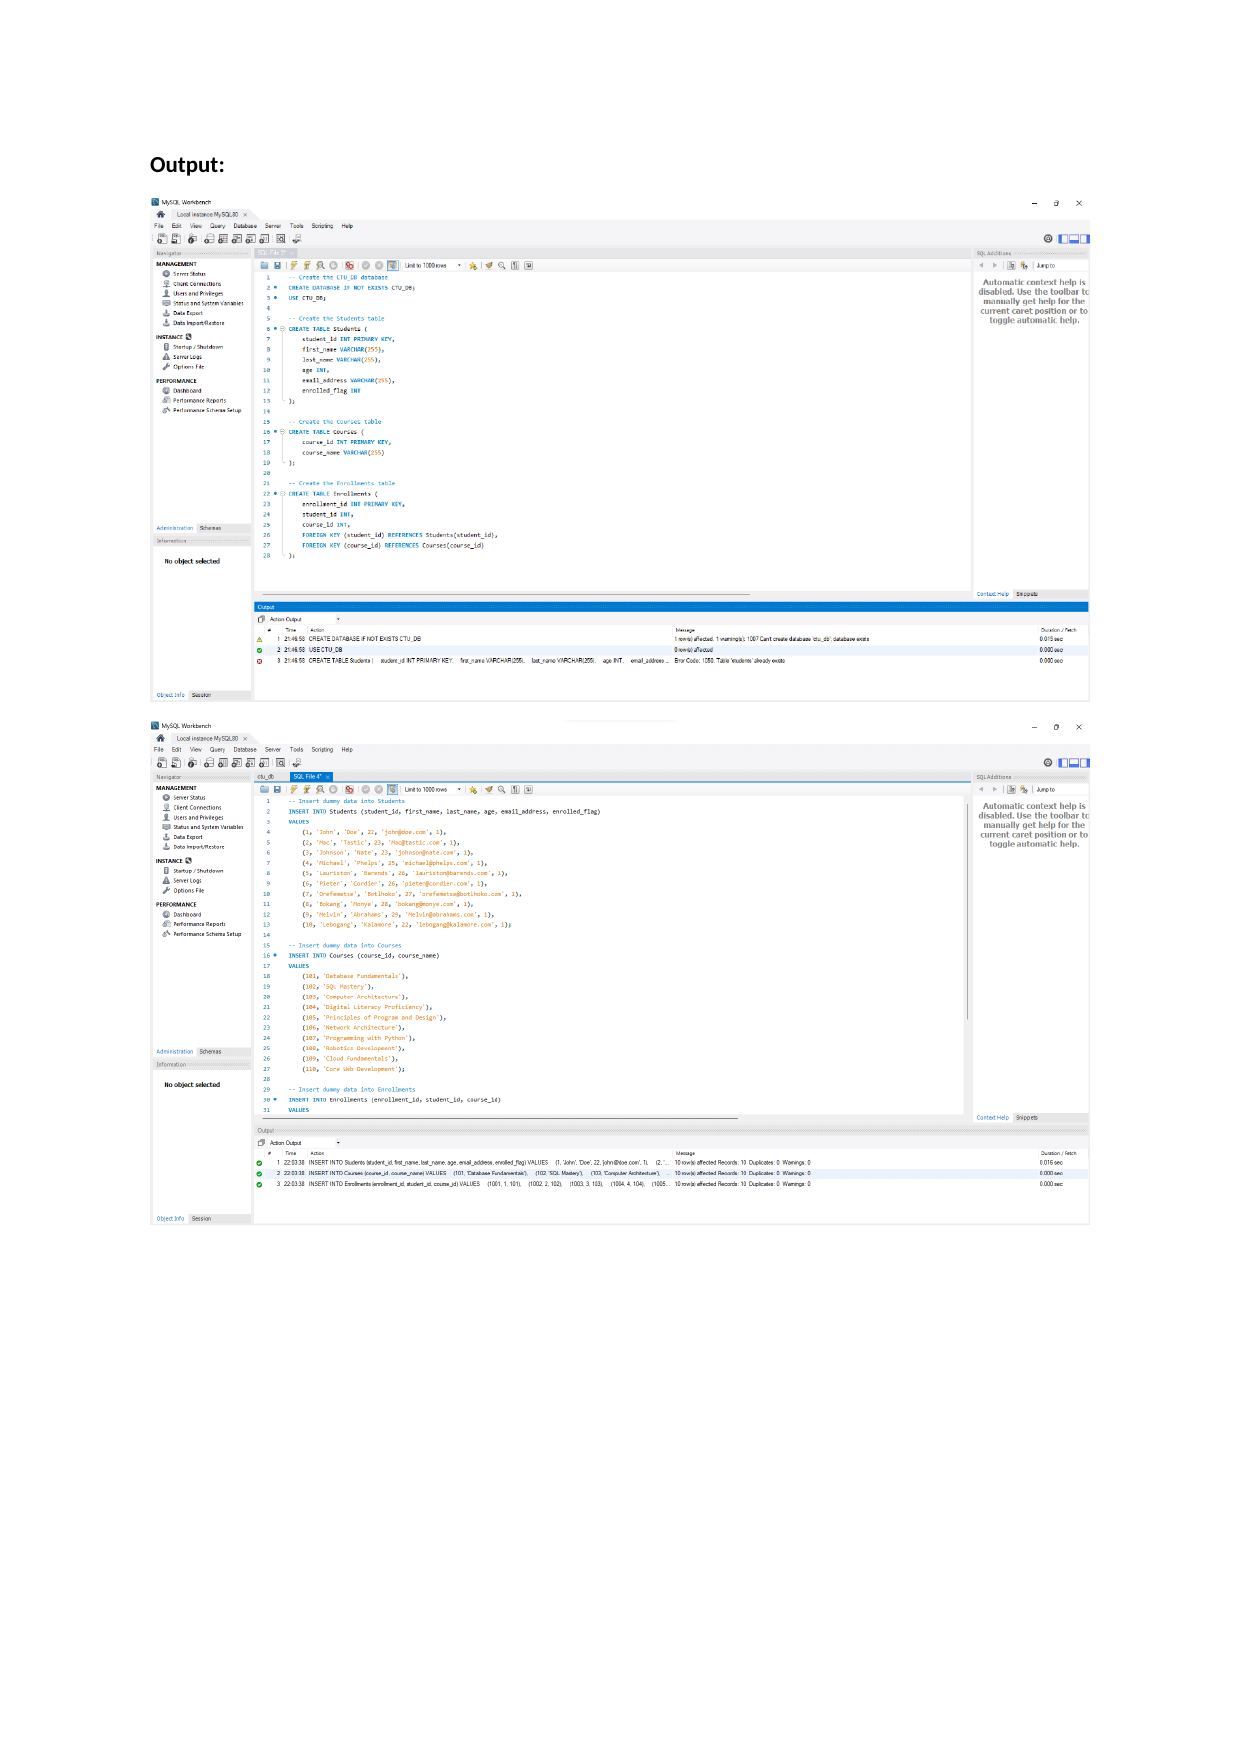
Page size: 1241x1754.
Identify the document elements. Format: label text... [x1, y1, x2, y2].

picture [150, 196, 1091, 702]
text Output: [150, 150, 1090, 178]
picture [150, 720, 1091, 1225]
